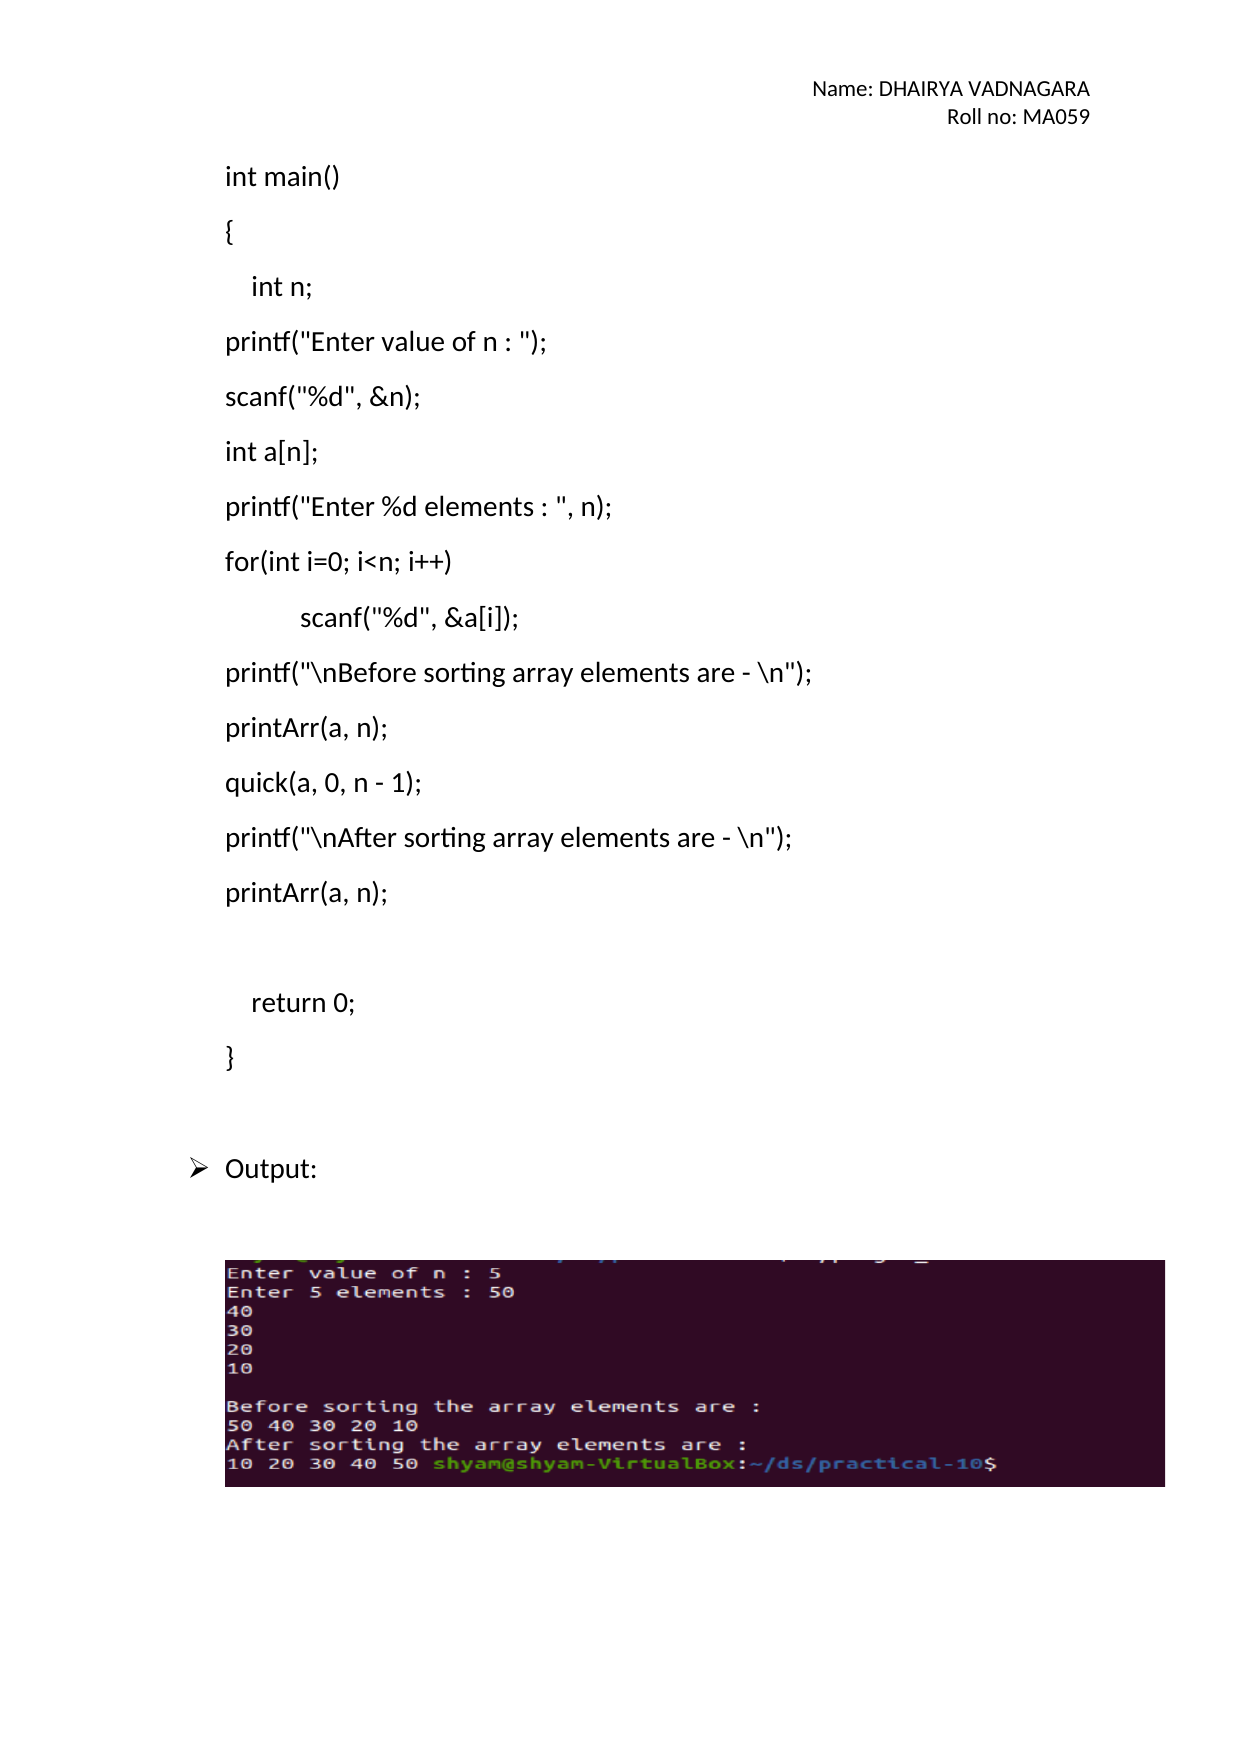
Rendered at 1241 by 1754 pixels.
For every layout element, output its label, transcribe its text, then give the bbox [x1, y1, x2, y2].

text } [225, 1039, 1090, 1075]
text for(int i=0; i<n; i++) [225, 543, 1090, 579]
text scanf("%d", &n); [150, 378, 1090, 414]
text printf("\nAfter sorting array elements are - \n"); [225, 819, 1090, 855]
picture [225, 1260, 1166, 1487]
text int n; [225, 268, 1090, 304]
text { [225, 213, 1090, 248]
text printf("\nBefore sorting array elements are - \n"); [225, 654, 1090, 689]
text scanf("%d", &a[i]); [225, 599, 1090, 634]
list Output: [187, 1150, 1090, 1185]
text return 0; [225, 984, 1090, 1020]
text printf("Enter %d elements : ", n); [225, 488, 1090, 524]
text printArr(a, n); [225, 874, 1090, 910]
text printf("Enter value of n : "); [225, 323, 1090, 359]
text int a[n]; [225, 433, 1090, 469]
text quick(a, 0, n - 1); [225, 764, 1090, 799]
text int main() [225, 158, 1090, 193]
text printArr(a, n); [225, 709, 1090, 744]
